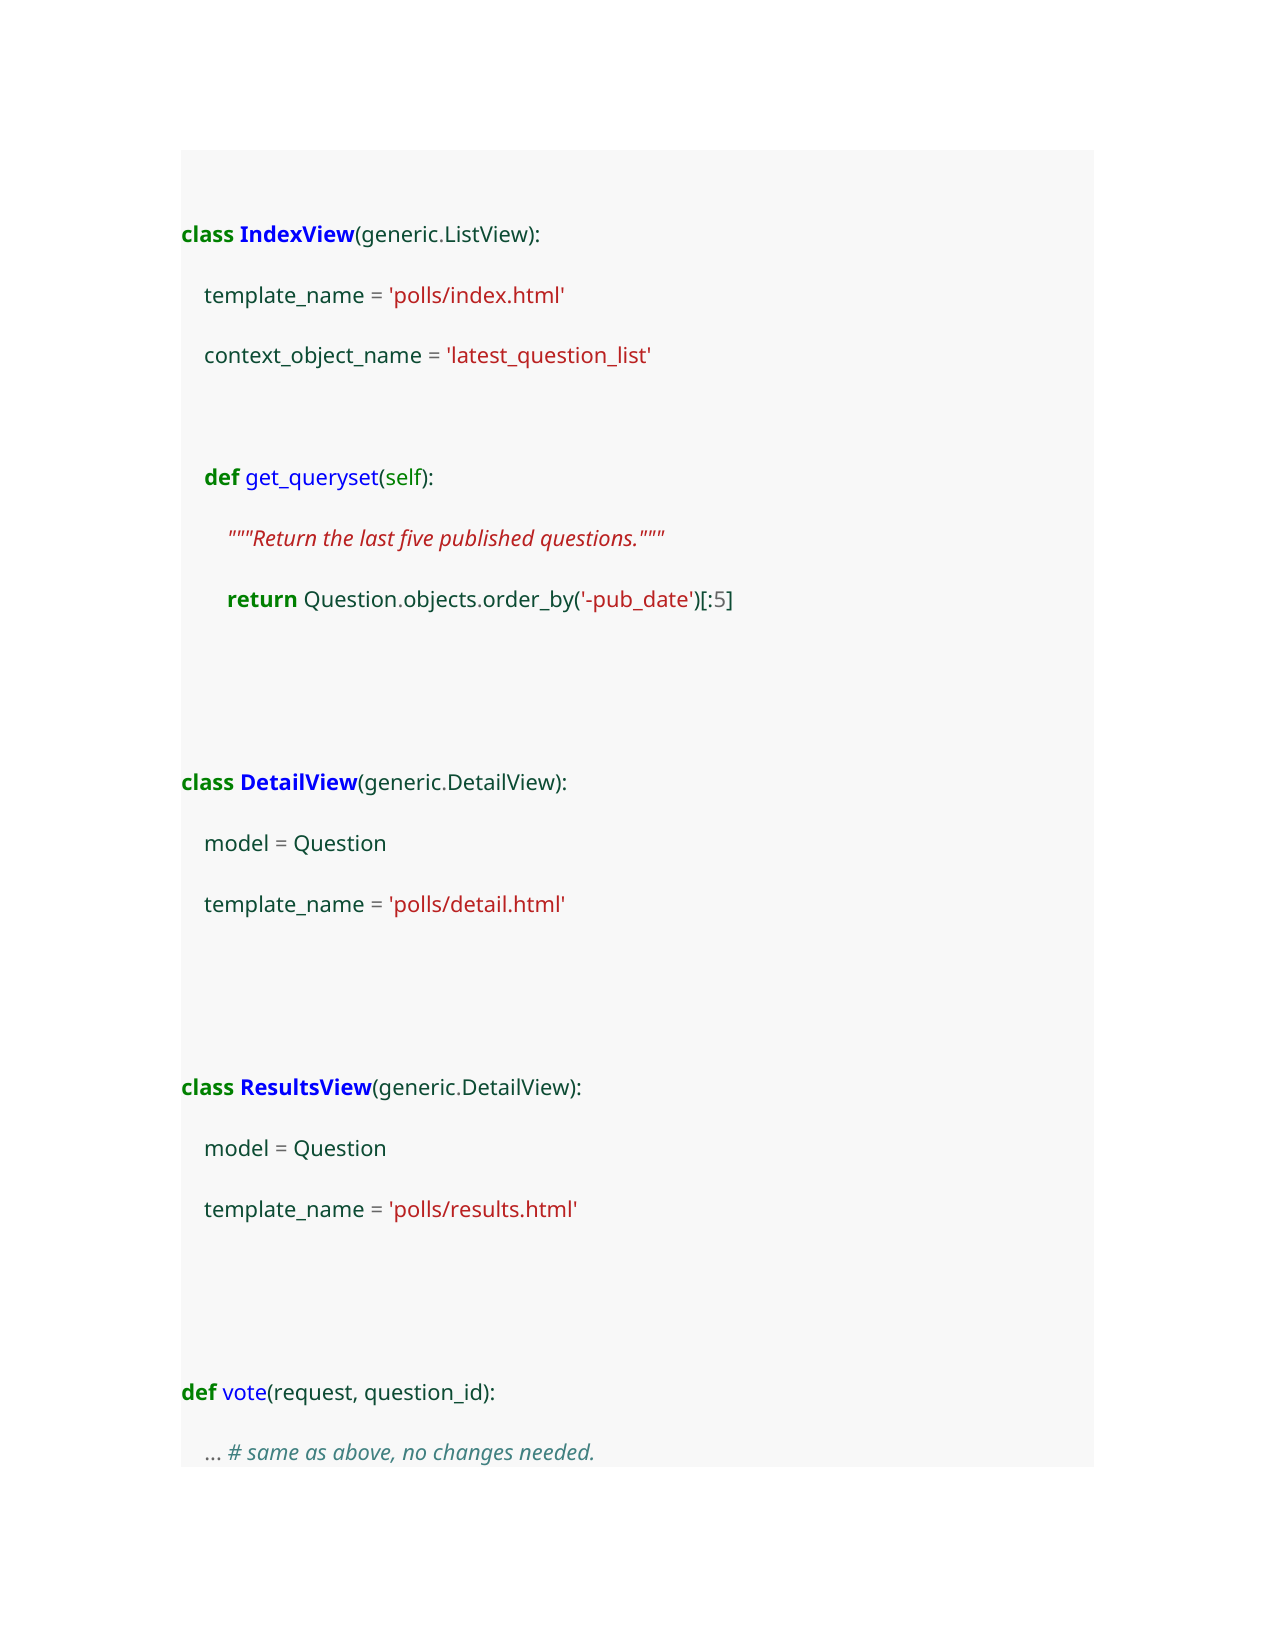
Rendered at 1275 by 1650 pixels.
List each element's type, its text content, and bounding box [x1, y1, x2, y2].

text class ResultsView(generic.DetailView): [181, 1064, 1094, 1102]
text model = Question [181, 820, 1094, 858]
text def vote(request, question_id): [181, 1369, 1094, 1406]
text template_name = 'polls/detail.html' [181, 881, 1094, 919]
text model = Question [181, 1125, 1094, 1162]
text template_name = 'polls/results.html' [181, 1186, 1094, 1223]
text class IndexView(generic.ListView): [181, 211, 1094, 248]
text ... # same as above, no changes needed. [181, 1430, 1094, 1467]
text class DetailView(generic.DetailView): [181, 759, 1094, 797]
text """Return the last five published questions.""" [181, 516, 1094, 553]
text def get_queryset(self): [181, 455, 1094, 492]
text context_object_name = 'latest_question_list' [181, 333, 1094, 370]
text return Question.objects.order_by('-pub_date')[:5] [181, 577, 1094, 614]
text template_name = 'polls/index.html' [181, 272, 1094, 309]
